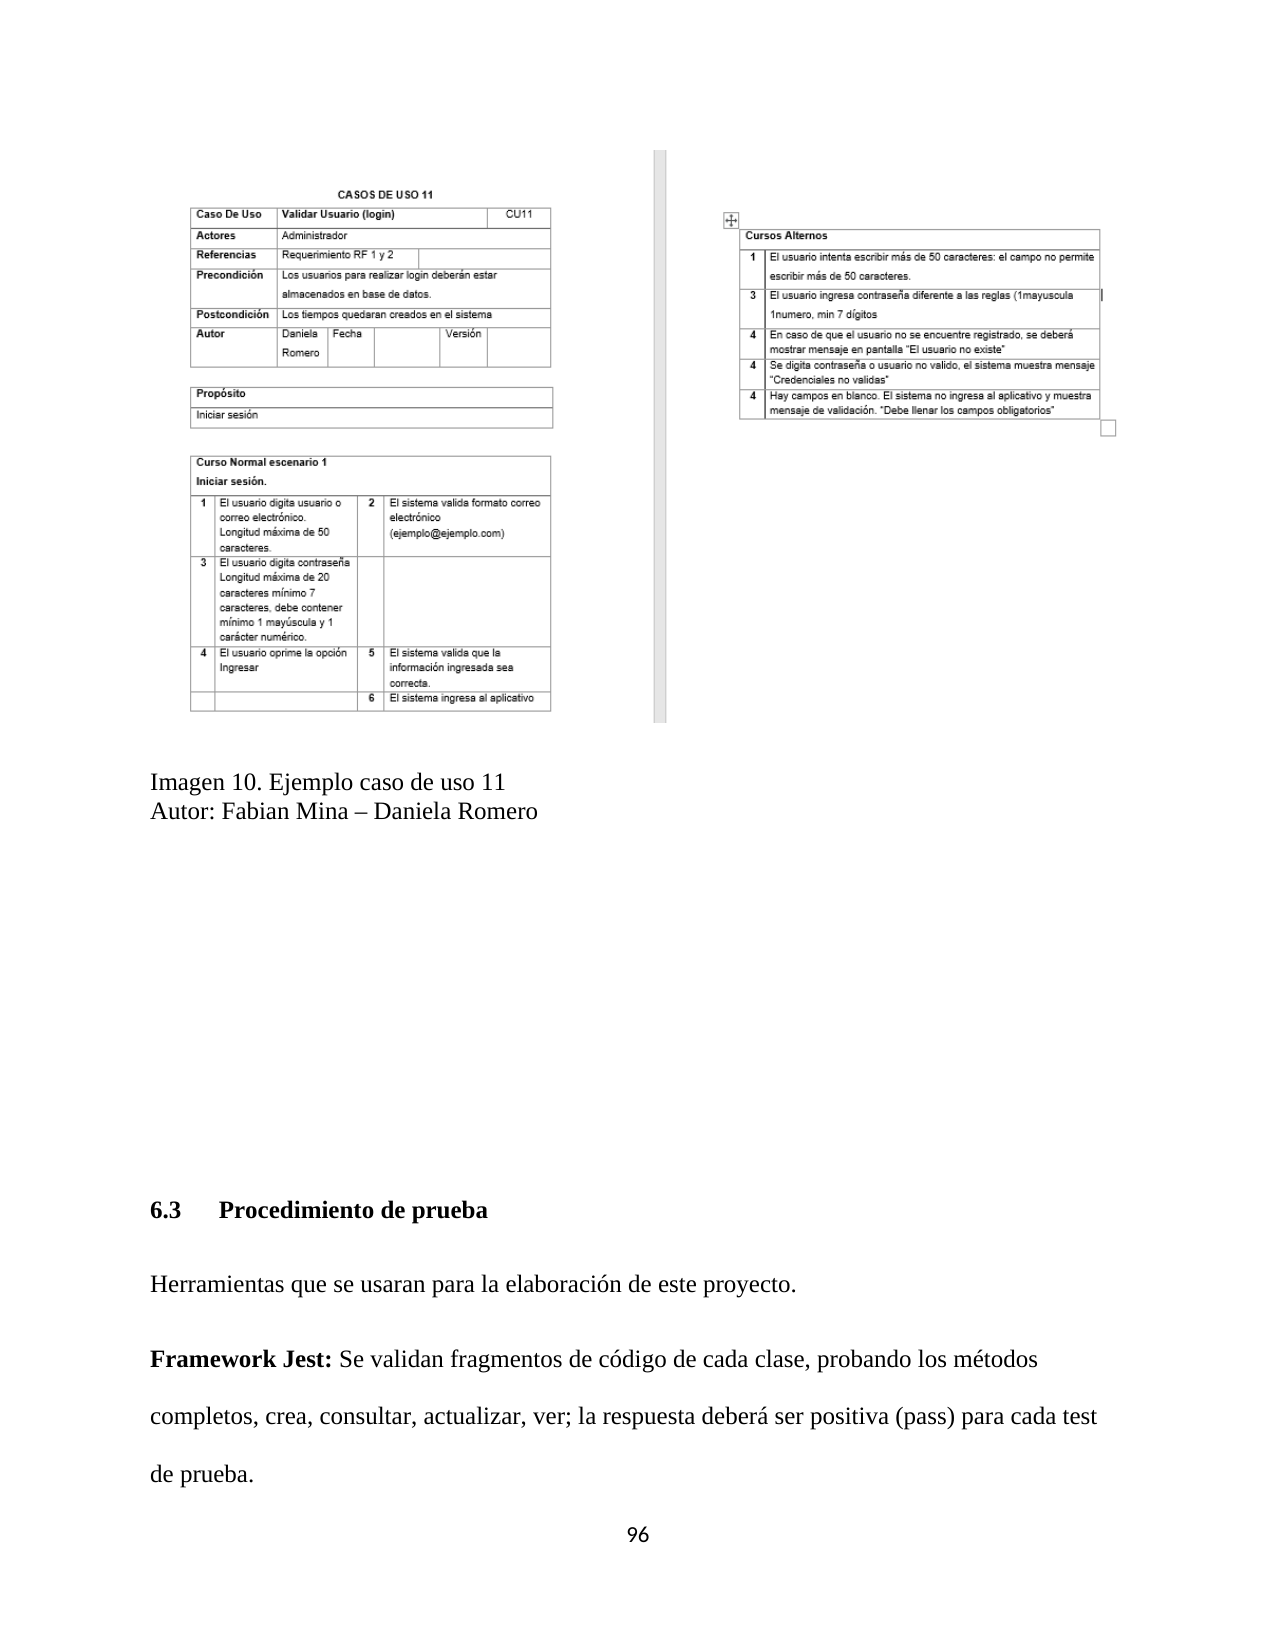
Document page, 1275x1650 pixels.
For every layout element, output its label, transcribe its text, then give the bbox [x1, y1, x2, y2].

picture [150, 150, 1169, 723]
list Procedimiento de prueba [150, 1195, 1125, 1224]
text Herramientas que se usaran para la elaboración de este proyecto. [150, 1269, 1125, 1298]
text Imagen 10. Ejemplo caso de uso 11 [150, 767, 1125, 796]
text Autor: Fabian Mina – Daniela Romero [150, 796, 1125, 824]
text Framework Jest: Se validan fragmentos de código de cada clase, probando los métodos completos, crea, consultar, actualizar, ver; la respuesta deberá ser positiva (pass) para cada test de prueba. [150, 1344, 1125, 1487]
